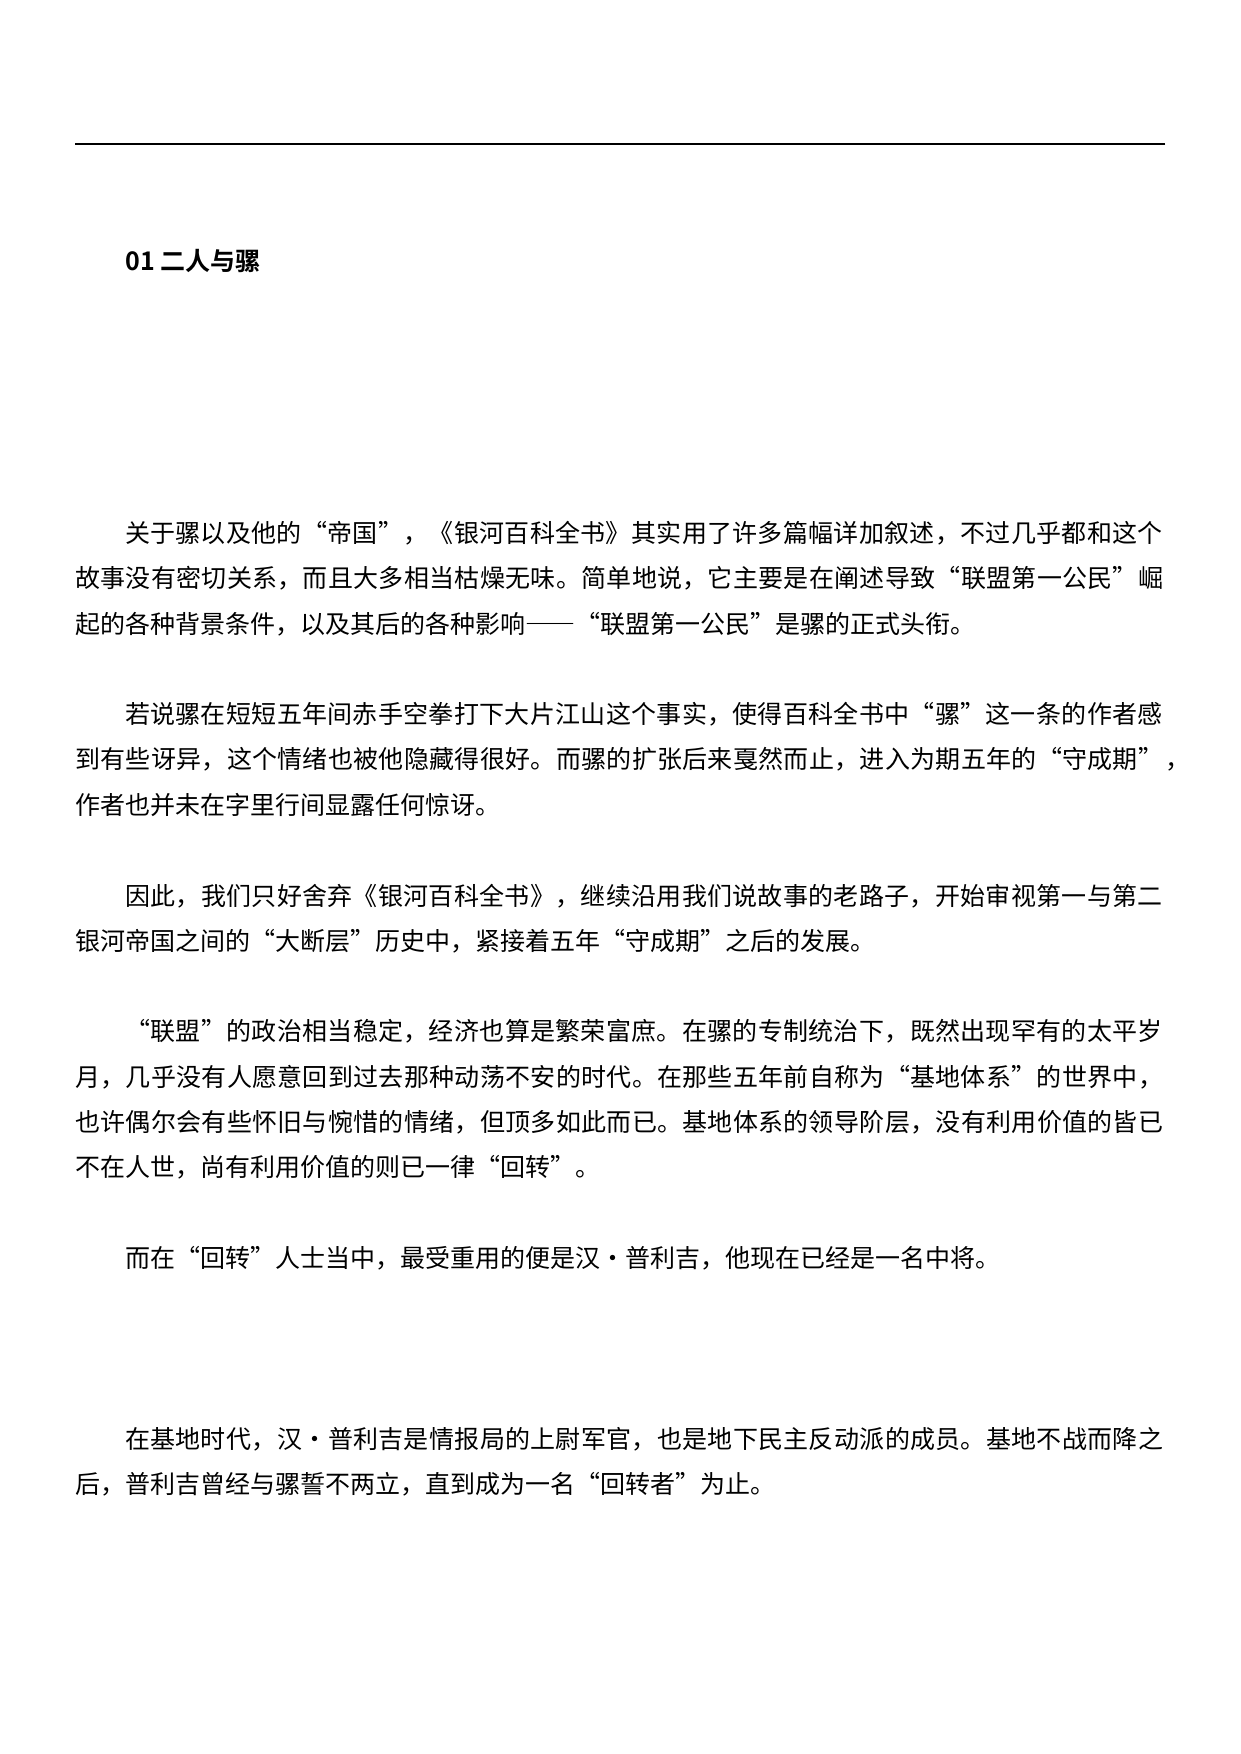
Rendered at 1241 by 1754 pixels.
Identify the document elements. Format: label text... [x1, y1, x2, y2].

text “联盟”的政治相当稳定，经济也算是繁荣富庶。在骡的专制统治下，既然出现罕有的太平岁月，几乎没有人愿意回到过去那种动荡不安的时代。在那些五年前自称为“基地体系”的世界中，也许偶尔会有些怀旧与惋惜的情绪，但顶多如此而已。基地体系的领导阶层，没有利用价值的皆已不在人世，尚有利用价值的则已一律“回转”。 [75, 1007, 1165, 1189]
subtitle 01 二人与骡 [75, 237, 1165, 282]
text 关于骡以及他的“帝国”，《银河百科全书》其实用了许多篇幅详加叙述，不过几乎都和这个故事没有密切关系，而且大多相当枯燥无味。简单地说，它主要是在阐述导致“联盟第一公民”崛起的各种背景条件，以及其后的各种影响——“联盟第一公民”是骡的正式头衔。 [75, 509, 1165, 645]
text 而在“回转”人士当中，最受重用的便是汉・普利吉，他现在已经是一名中将。 [75, 1234, 1165, 1279]
text 在基地时代，汉・普利吉是情报局的上尉军官，也是地下民主反动派的成员。基地不战而降之后，普利吉曾经与骡誓不两立，直到成为一名“回转者”为止。 [75, 1415, 1165, 1506]
text 若说骡在短短五年间赤手空拳打下大片江山这个事实，使得百科全书中“骡”这一条的作者感到有些讶异，这个情绪也被他隐藏得很好。而骡的扩张后来戛然而止，进入为期五年的“守成期”，作者也并未在字里行间显露任何惊讶。 [75, 690, 1165, 826]
text 因此，我们只好舍弃《银河百科全书》，继续沿用我们说故事的老路子，开始审视第一与第二银河帝国之间的“大断层”历史中，紧接着五年“守成期”之后的发展。 [75, 871, 1165, 962]
